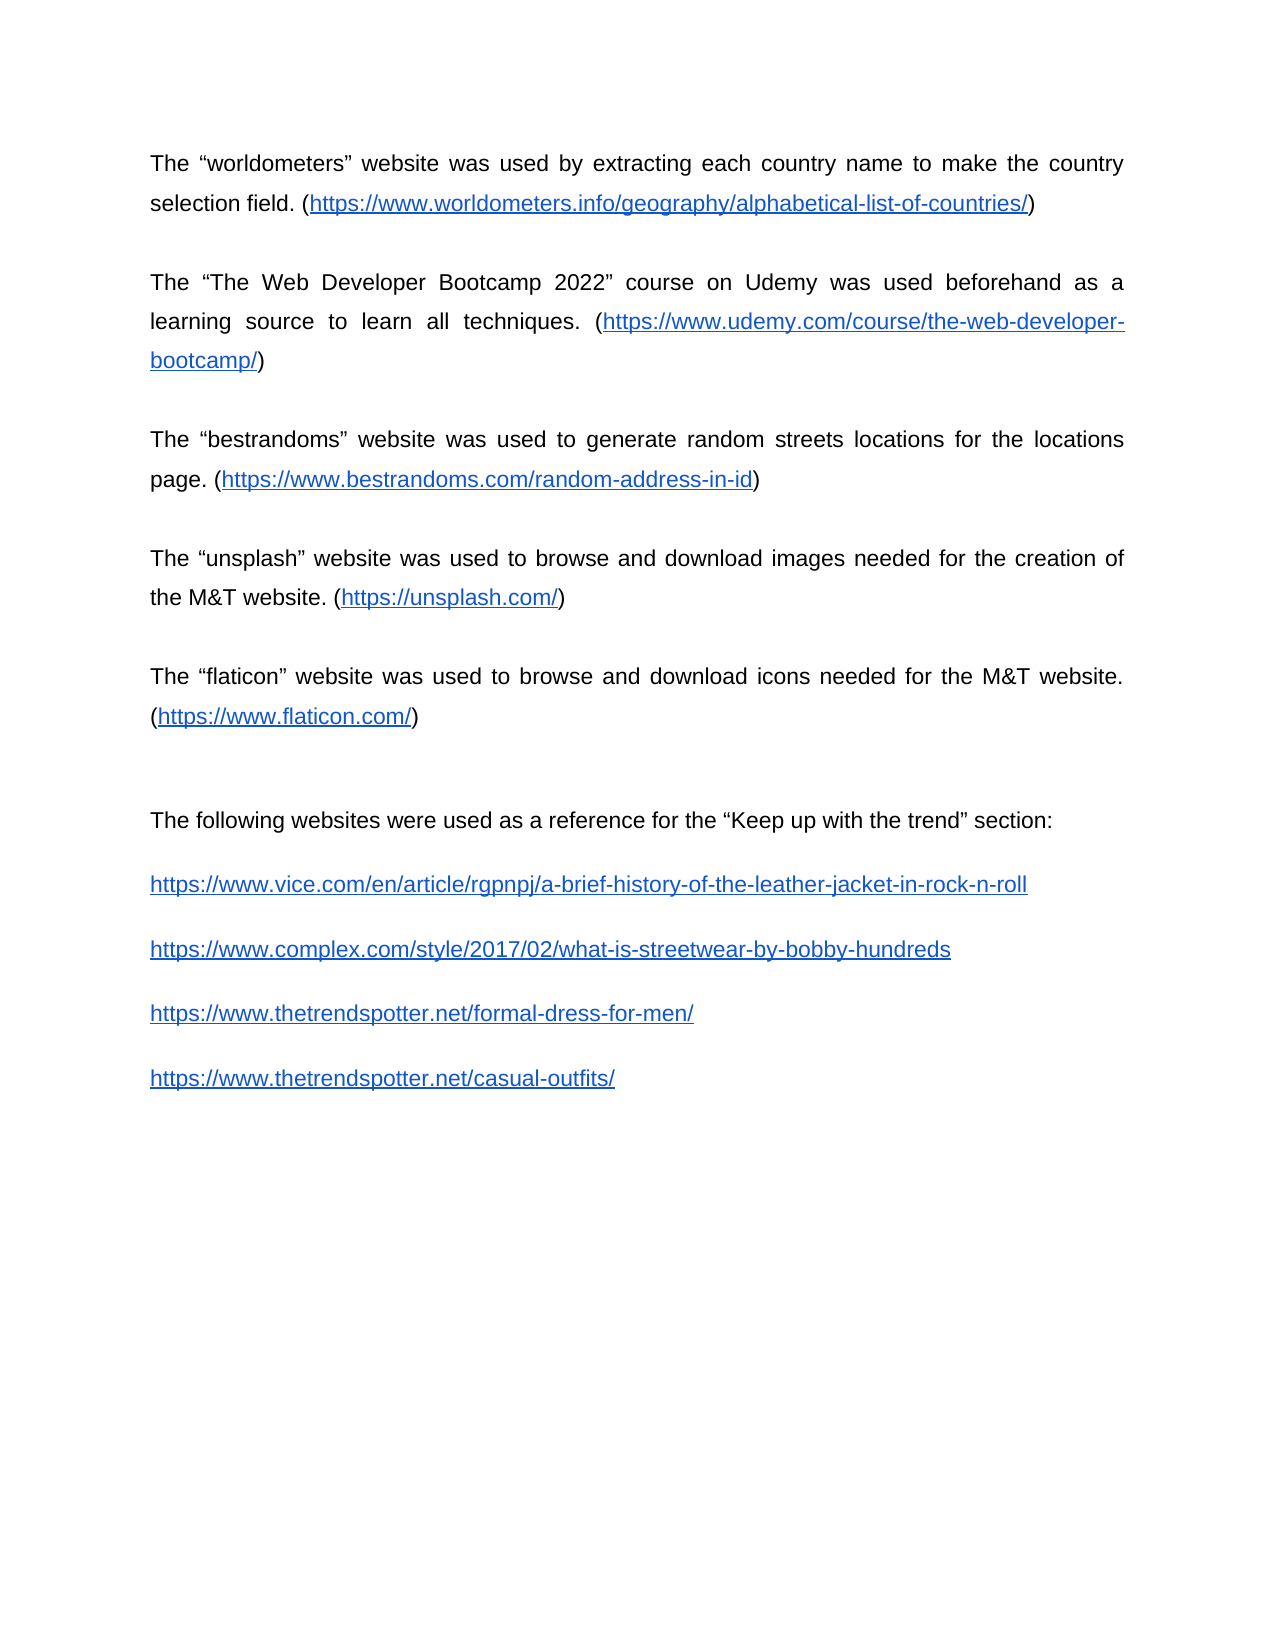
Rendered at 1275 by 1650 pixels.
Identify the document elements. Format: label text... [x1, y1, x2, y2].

text https://www.thetrendspotter.net/formal-dress-for-men/ [150, 1000, 1125, 1026]
text The “bestrandoms” website was used to generate random streets locations for the locations page. (https://www.bestrandoms.com/random-address-in-id) [150, 426, 1125, 492]
text The “flaticon” website was used to browse and download icons needed for the M&T website. (https://www.flaticon.com/) [150, 663, 1125, 729]
text The “worldometers” website was used by extracting each country name to make the country selection field. (https://www.worldometers.info/geography/alphabetical-list-of-countries/) [150, 150, 1125, 216]
text https://www.complex.com/style/2017/02/what-is-streetwear-by-bobby-hundreds [150, 936, 1125, 962]
text The following websites were used as a reference for the “Keep up with the trend” section: [150, 807, 1125, 833]
text https://www.thetrendspotter.net/casual-outfits/ [150, 1064, 1125, 1091]
text https://www.vice.com/en/article/rgpnpj/a-brief-history-of-the-leather-jacket-in-rock-n-roll [150, 871, 1125, 897]
text The “The Web Developer Bootcamp 2022” course on Udemy was used beforehand as a learning source to learn all techniques. (https://www.udemy.com/course/the-web-developer-bootcamp/) [150, 268, 1125, 374]
text The “unsplash” website was used to browse and download images needed for the creation of the M&T website. (https://unsplash.com/) [150, 545, 1125, 611]
